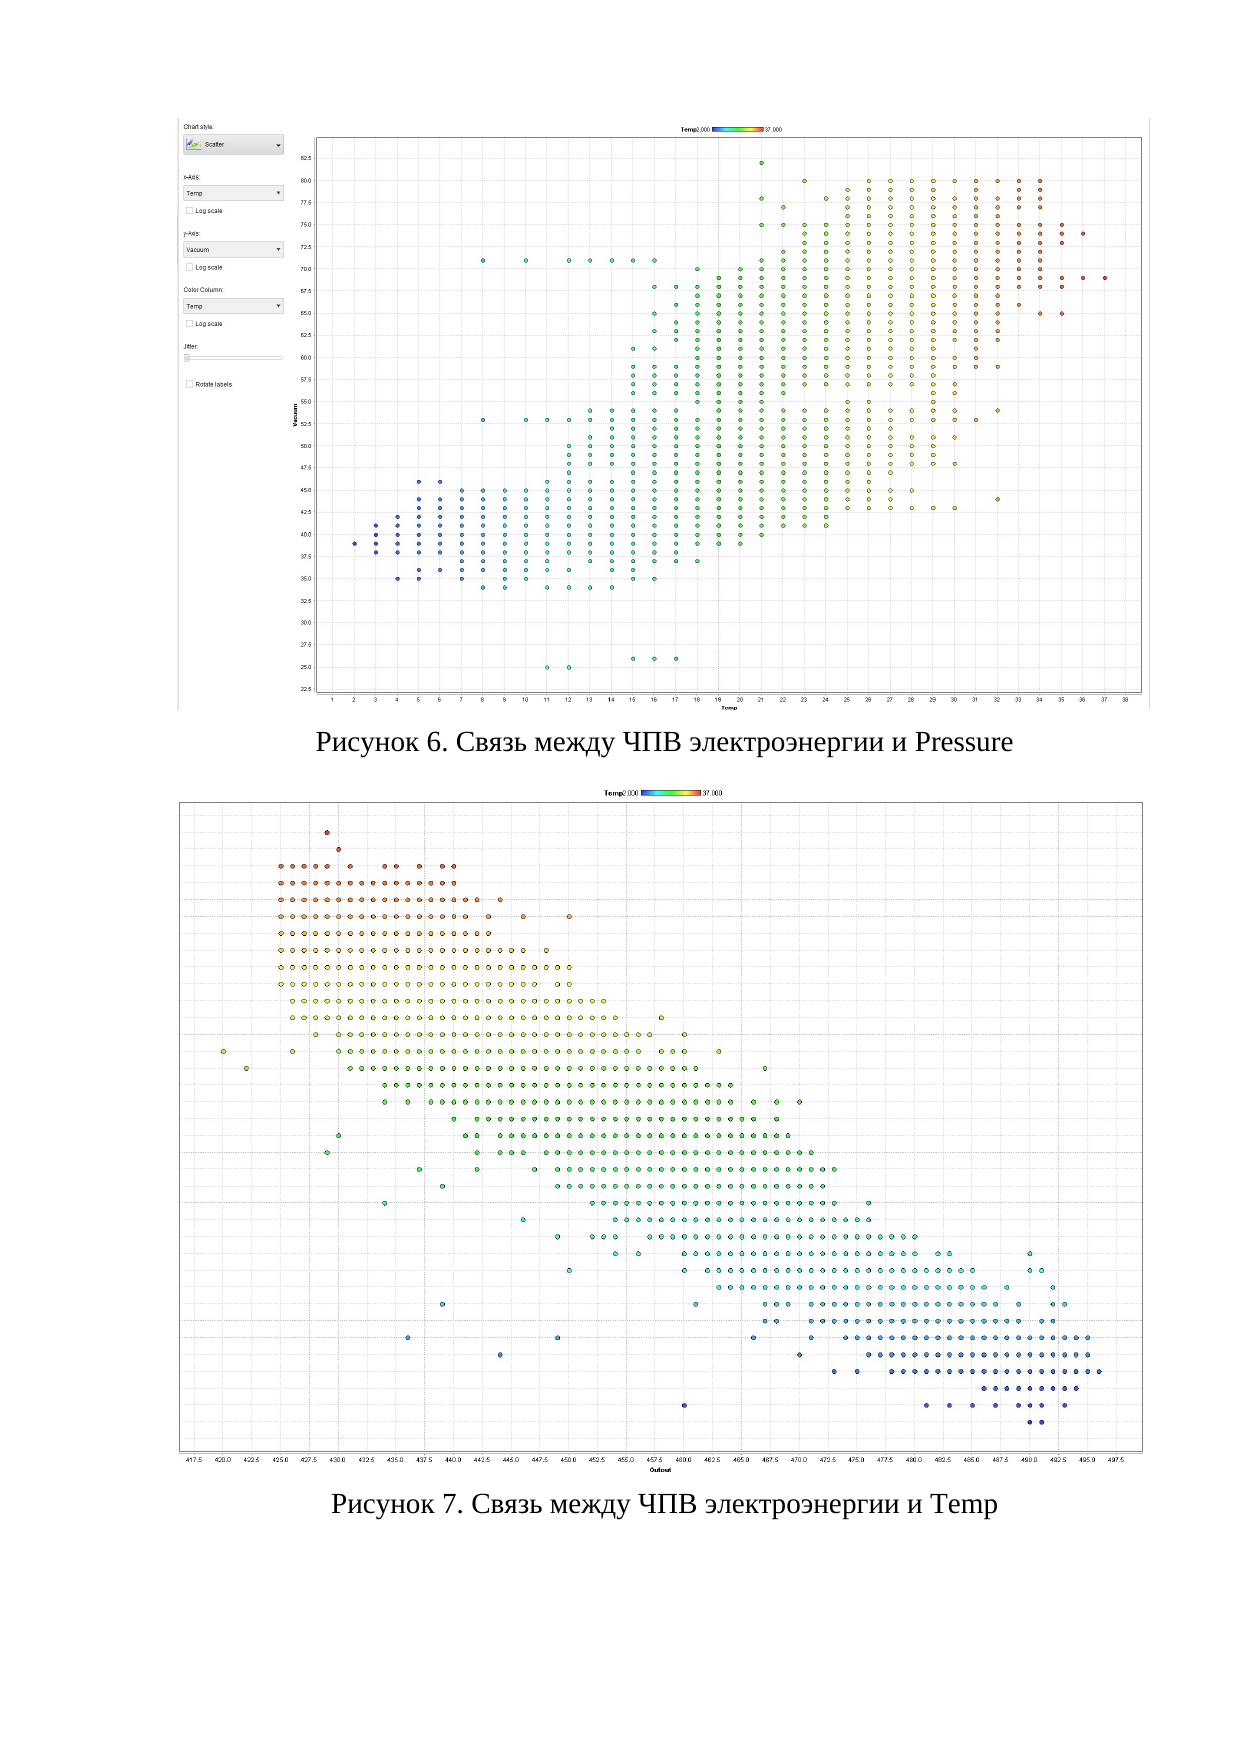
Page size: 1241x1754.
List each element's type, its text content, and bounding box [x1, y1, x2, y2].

picture [177, 778, 1151, 1472]
picture [177, 118, 1151, 710]
